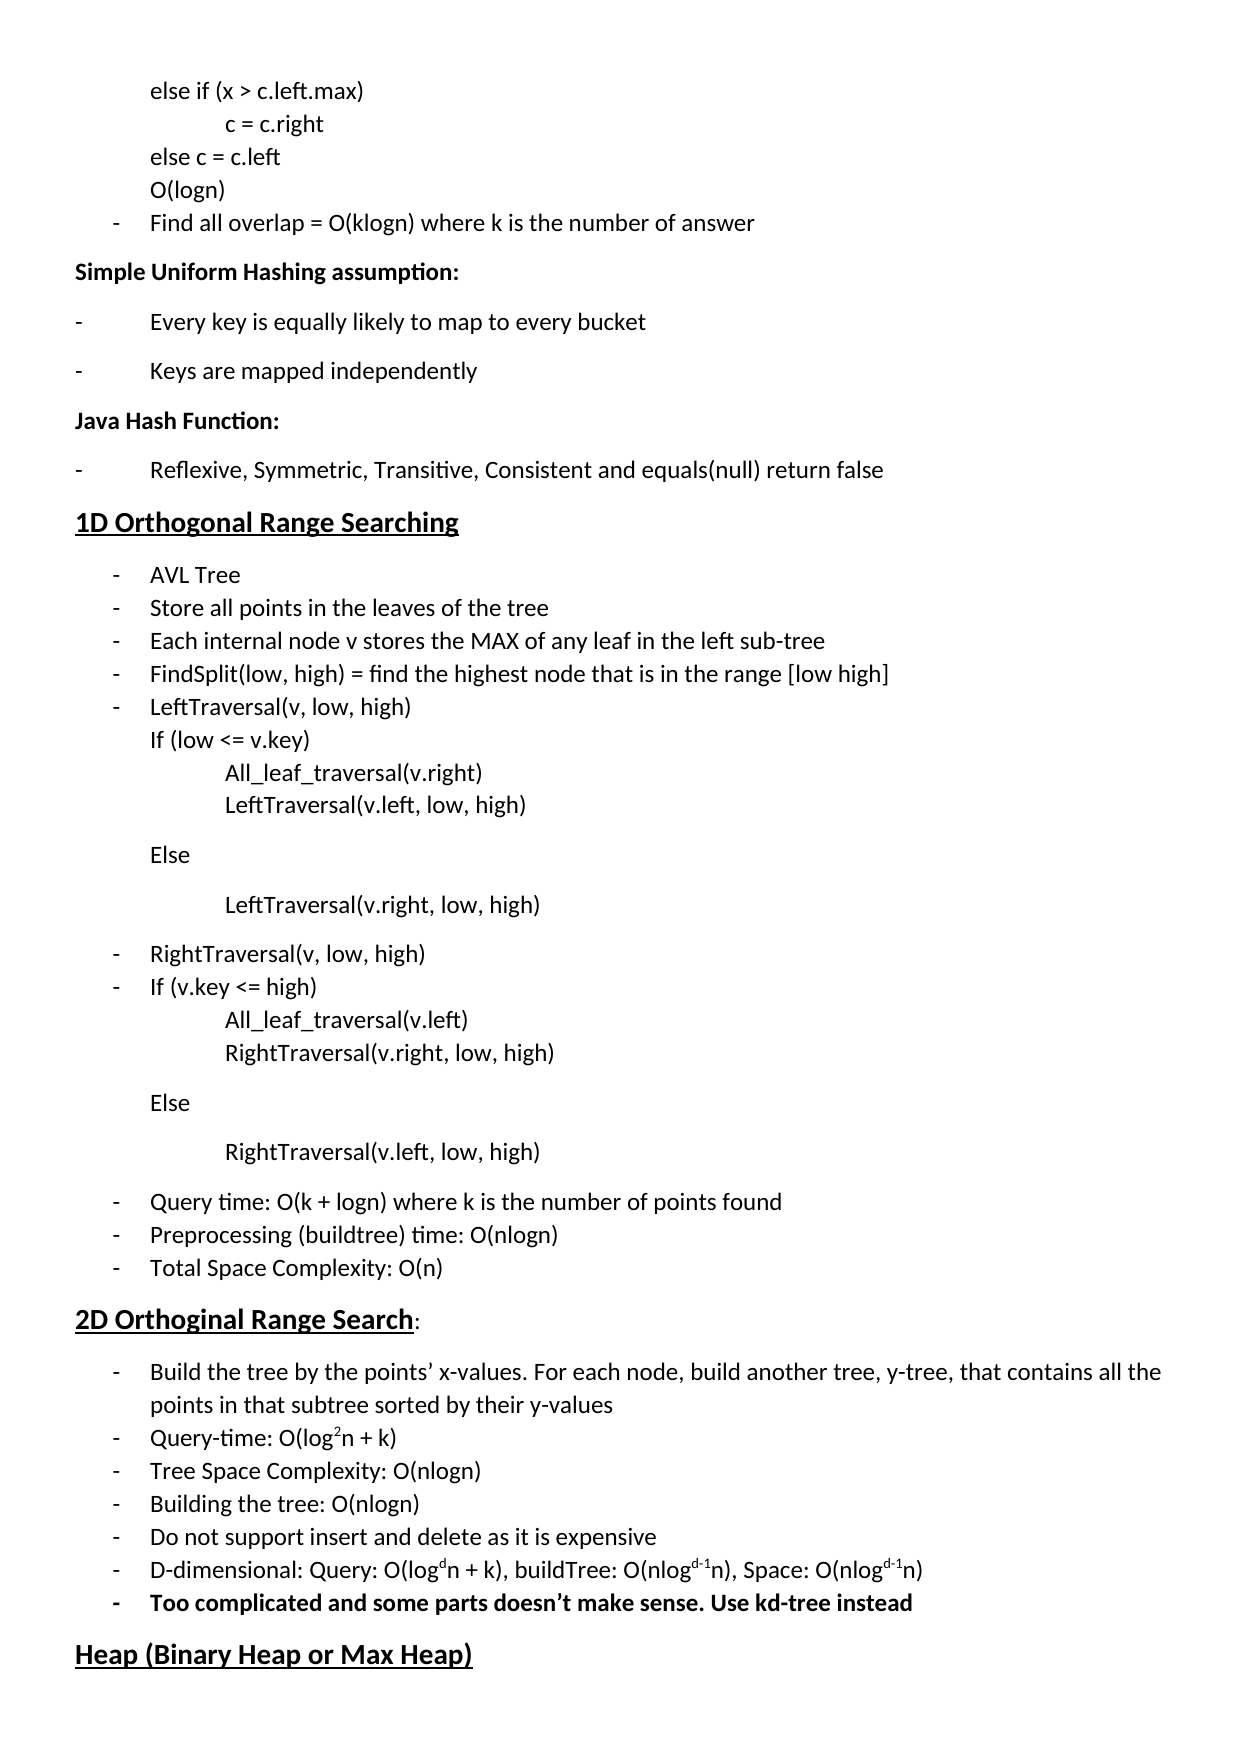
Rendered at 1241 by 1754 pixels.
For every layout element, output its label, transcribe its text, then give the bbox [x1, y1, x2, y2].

list FindSplit(low, high) = find the highest node that is in the range [low high] [112, 658, 1165, 688]
text 1D Orthogonal Range Searching [75, 504, 1165, 540]
text LeftTraversal(v.right, low, high) [75, 889, 1165, 919]
list LeftTraversal(v.left, low, high) [150, 790, 1165, 820]
text Else [75, 1087, 1165, 1117]
list Query time: O(k + logn) where k is the number of points found [112, 1186, 1165, 1216]
list Query-time: O(log2n + k) [112, 1422, 1165, 1453]
list else c = c.left [150, 141, 1165, 171]
list else if (x > c.left.max) [150, 75, 1165, 106]
list Store all points in the leaves of the tree [112, 592, 1165, 623]
text Java Hash Function: [75, 405, 1165, 436]
text 2D Orthoginal Range Search: [75, 1301, 1165, 1337]
text Else [75, 839, 1165, 870]
text Heap (Binary Heap or Max Heap) [75, 1636, 1165, 1672]
list O(logn) [150, 174, 1165, 204]
list Total Space Complexity: O(n) [112, 1252, 1165, 1282]
text - Reflexive, Symmetric, Transitive, Consistent and equals(null) return false [75, 454, 1165, 485]
list Preprocessing (buildtree) time: O(nlogn) [112, 1219, 1165, 1249]
list If (low <= v.key) [150, 724, 1165, 754]
list RightTraversal(v.right, low, high) [225, 1037, 1165, 1068]
list If (v.key <= high) [112, 971, 1165, 1002]
text - Keys are mapped independently [75, 355, 1165, 386]
text Simple Uniform Hashing assumption: [75, 256, 1165, 287]
list D-dimensional: Query: O(logdn + k), buildTree: O(nlogd-1n), Space: O(nlogd-1n) [112, 1554, 1165, 1584]
text RightTraversal(v.left, low, high) [75, 1136, 1165, 1167]
text - Every key is equally likely to map to every bucket [75, 306, 1165, 336]
list Do not support insert and delete as it is expensive [112, 1521, 1165, 1552]
list AVL Tree [112, 559, 1165, 590]
list Each internal node v stores the MAX of any leaf in the left sub-tree [112, 625, 1165, 656]
list All_leaf_traversal(v.left) [225, 1004, 1165, 1035]
list All_leaf_traversal(v.right) [150, 757, 1165, 787]
list Find all overlap = O(klogn) where k is the number of answer [112, 207, 1165, 237]
list Tree Space Complexity: O(nlogn) [112, 1455, 1165, 1486]
list c = c.right [150, 108, 1165, 138]
list Too complicated and some parts doesn’t make sense. Use kd-tree instead [112, 1587, 1165, 1617]
list Building the tree: O(nlogn) [112, 1488, 1165, 1519]
list RightTraversal(v, low, high) [112, 938, 1165, 969]
list LeftTraversal(v, low, high) [112, 691, 1165, 721]
list Build the tree by the points’ x-values. For each node, build another tree, y-tree, that contains all the points in that subtree sorted by their y-values [112, 1356, 1165, 1420]
